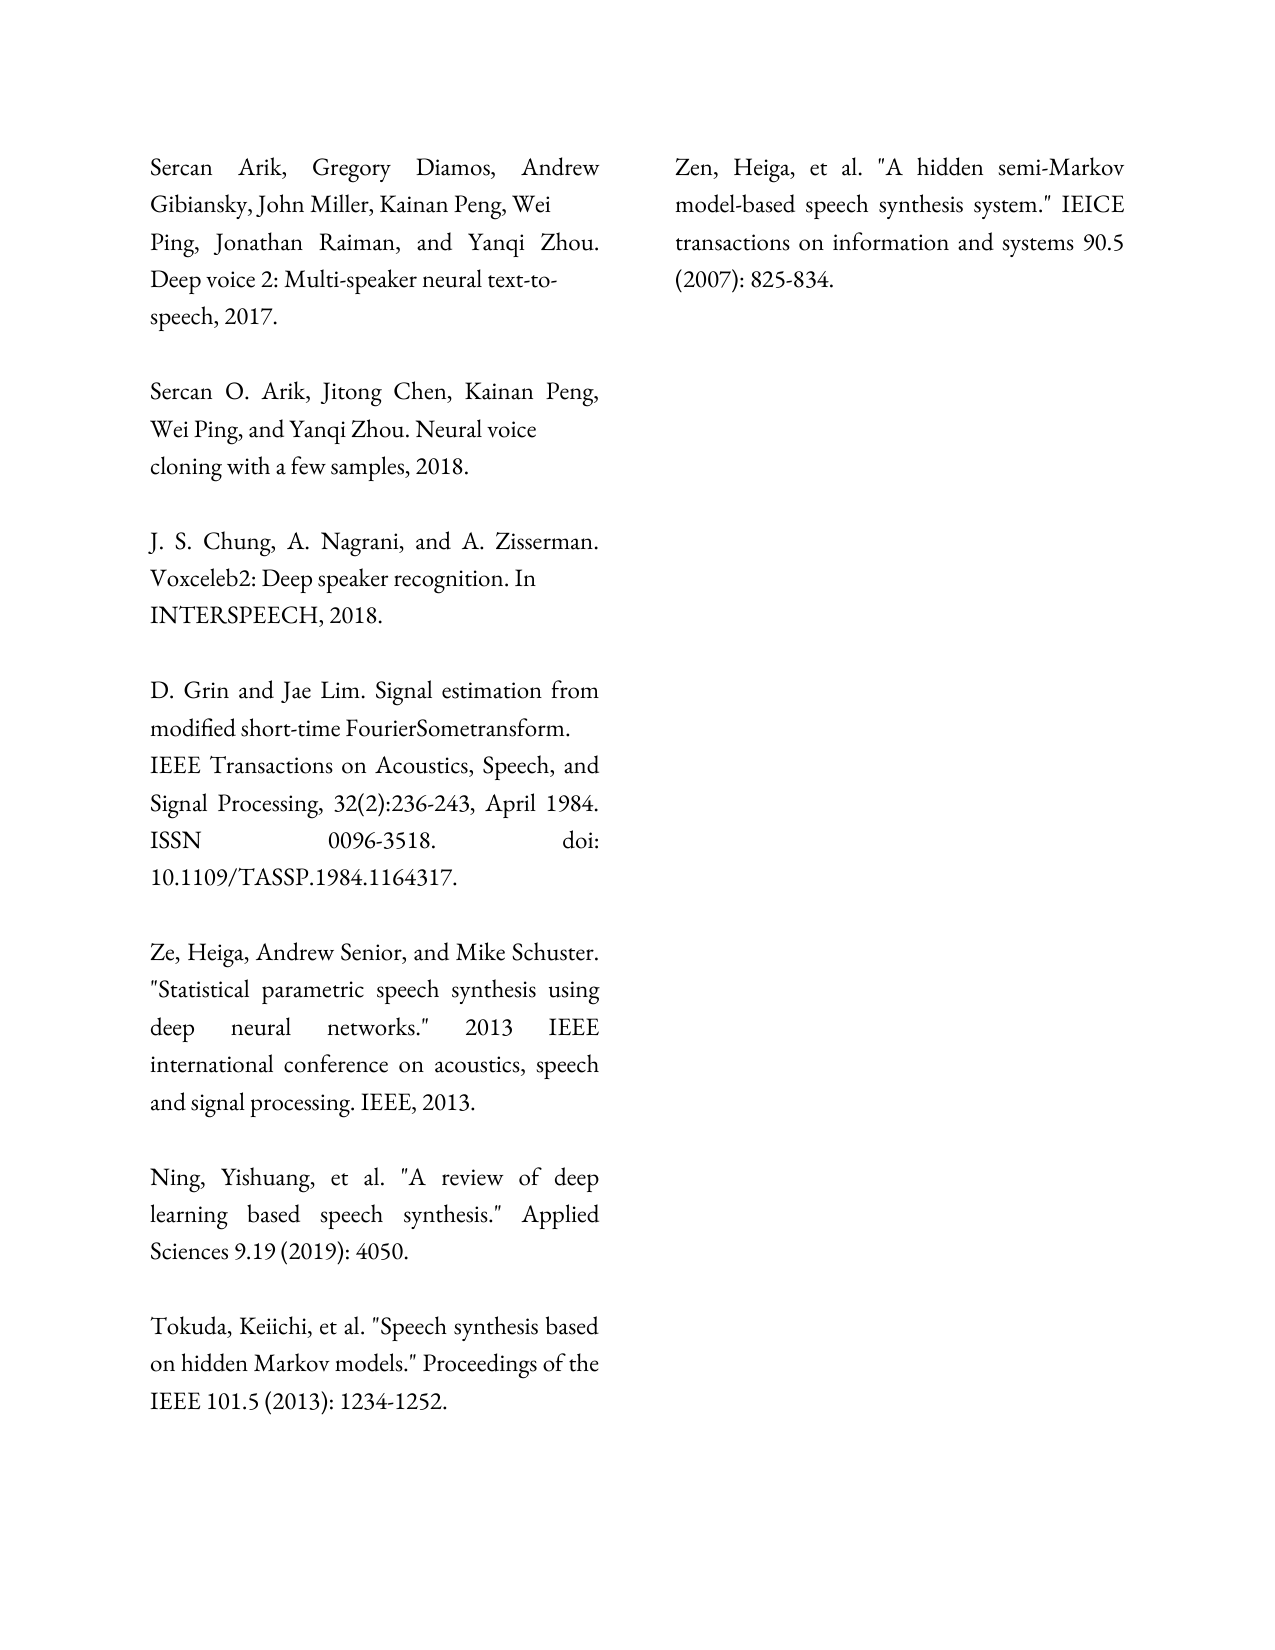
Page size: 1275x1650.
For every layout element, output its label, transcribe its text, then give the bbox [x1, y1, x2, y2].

text Zen, Heiga, et al. "A hidden semi-Markov model-based speech synthesis system." IEICE transactions on information and systems 90.5 (2007): 825-834. [675, 150, 1125, 295]
text Ping, Jonathan Raiman, and Yanqi Zhou. Deep voice 2: Multi-speaker neural text-to- [150, 225, 600, 295]
text INTERSPEECH, 2018. [150, 599, 600, 631]
text Tokuda, Keiichi, et al. "Speech synthesis based on hidden Markov models." Proceedings of the IEEE 101.5 (2013): 1234-1252. [150, 1309, 600, 1417]
text IEEE Transactions on Acoustics, Speech, and Signal Processing, 32(2):236-243, April 1984. ISSN 0096-3518. doi: 10.1109/TASSP.1984.1164317. [150, 748, 600, 893]
text cloning with a few samples, 2018. [150, 449, 600, 482]
text Sercan Arik, Gregory Diamos, Andrew Gibiansky, John Miller, Kainan Peng, Wei [150, 150, 600, 220]
text Sercan O. Arik, Jitong Chen, Kainan Peng, Wei Ping, and Yanqi Zhou. Neural voice [150, 374, 600, 444]
text Ning, Yishuang, et al. "A review of deep learning based speech synthesis." Applied Sciences 9.19 (2019): 4050. [150, 1160, 600, 1267]
text J. S. Chung, A. Nagrani, and A. Zisserman. Voxceleb2: Deep speaker recognition. In [150, 524, 600, 594]
text D. Grin and Jae Lim. Signal estimation from modified short-time FourierSometransform. [150, 673, 600, 743]
text Ze, Heiga, Andrew Senior, and Mike Schuster. "Statistical parametric speech synthesis using deep neural networks." 2013 IEEE international conference on acoustics, speech and signal processing. IEEE, 2013. [150, 935, 600, 1117]
text speech, 2017. [150, 299, 600, 332]
